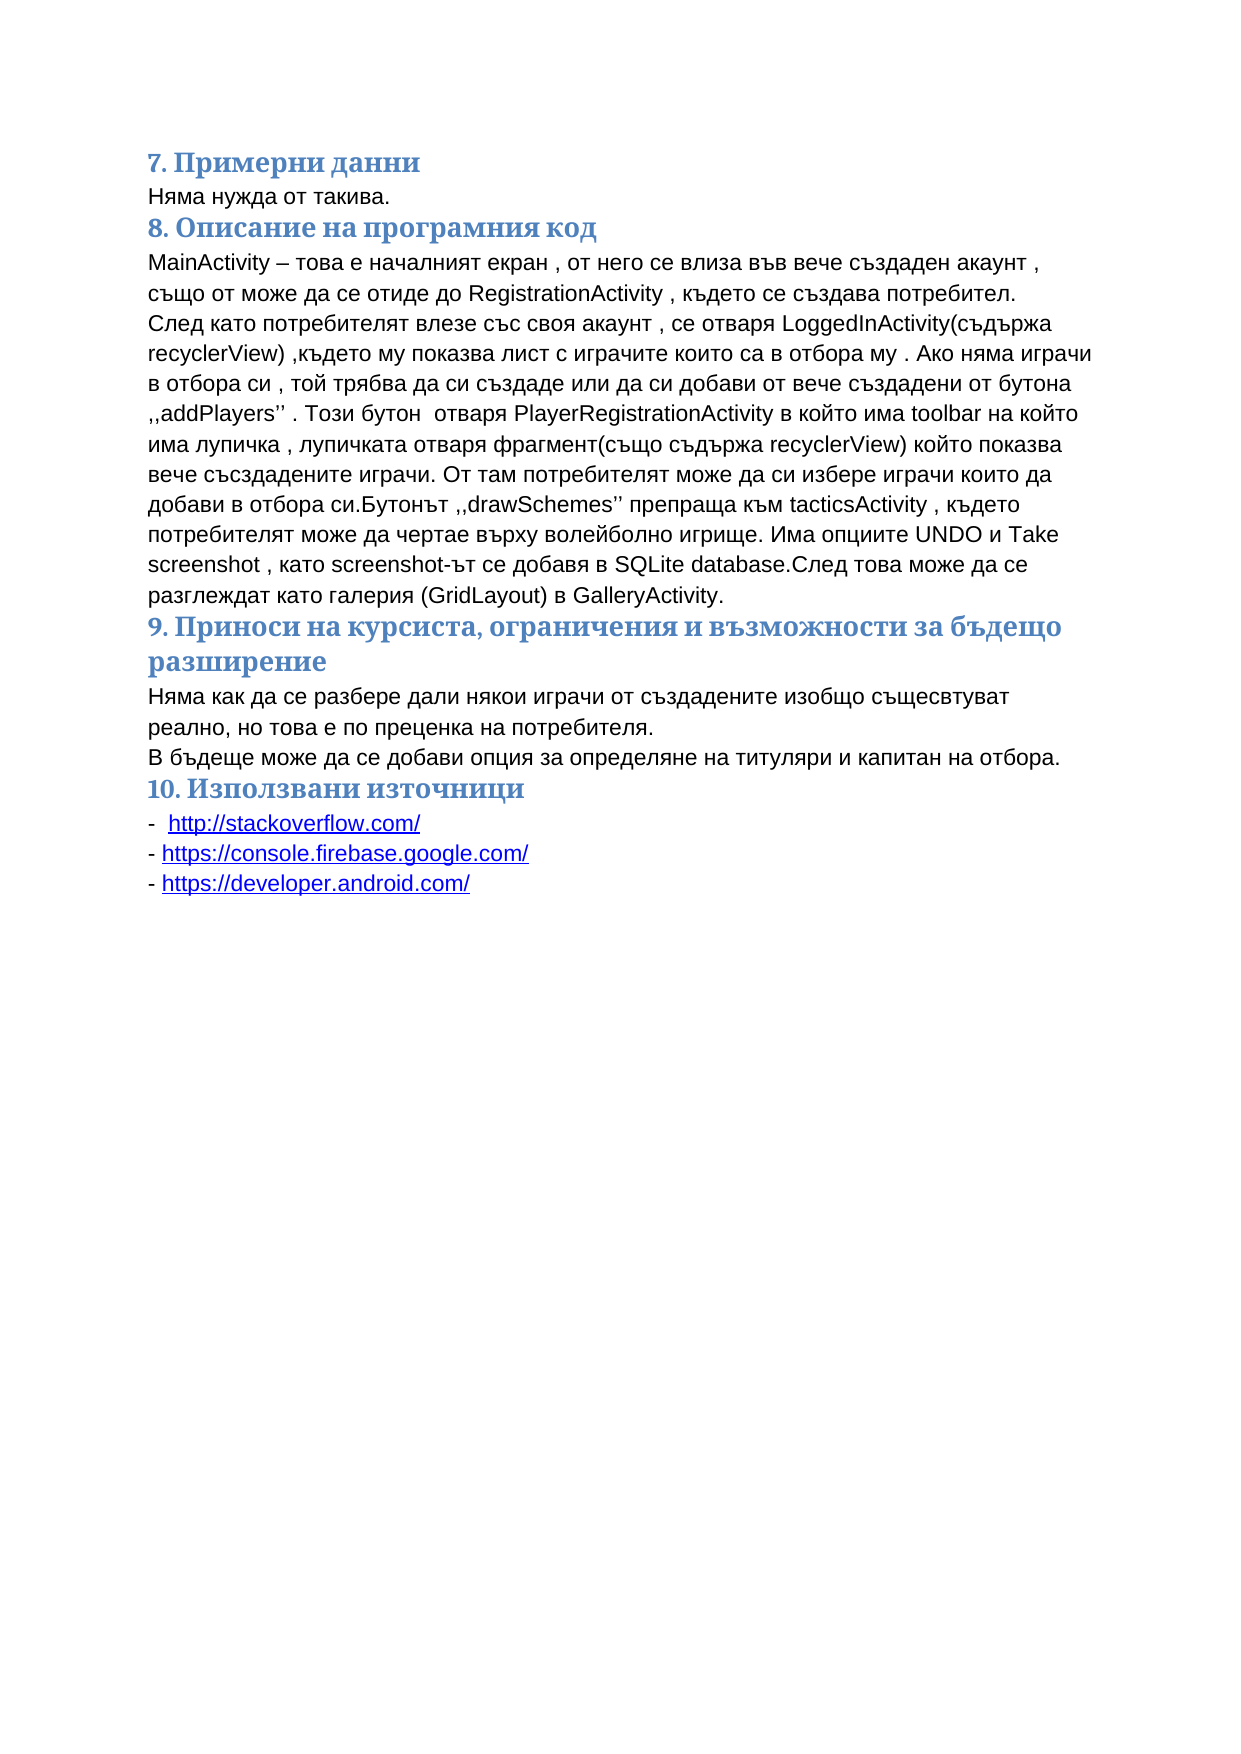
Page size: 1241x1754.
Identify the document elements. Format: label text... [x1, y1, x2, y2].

text Няма как да се разбере дали някои играчи от създадените изобщо същесвтуват реално, но това е по преценка на потребителя. [148, 683, 1093, 740]
text - https://console.firebase.google.com/ [148, 840, 1093, 866]
text - https://developer.android.com/ [148, 870, 1093, 896]
text MainActivity – това е началният екран , от него се влиза във вече създаден акаунт , също от може да се отиде до RegistrationActivity , където се създава потребител. [148, 249, 1093, 306]
text - http://stackoverflow.com/ [148, 809, 1093, 836]
text След като потребителят влезе със своя акаунт , се отваря LoggedInActivity(съдържа recyclerView) ,където му показва лист с играчите които са в отбора му . Ако няма играчи в отбора си , той трябва да си създаде или да си добави от вече създадени от бутона ,,addPlayers’’ . Този бутон отваря PlayerRegistrationActivity в който има toolbar на който има лупичка , лупичката отваря фрагмент(също съдържа recyclerView) който показва вече съсздадените играчи. От там потребителят може да си избере играчи които да добави в отбора си.Бутонът ,,drawSchemes’’ препраща към tacticsActivity , където потребителят може да чертае върху волейболно игрище. Има опциите UNDO и Take screenshot , като screenshot-ът се добавя в SQLite database.След това може да се разглеждат като галерия (GridLayout) в GalleryActivity. [148, 310, 1093, 608]
text 7. Примерни данни [148, 148, 1093, 179]
text 9. Приноси на курсиста, ограничения и възможности за бъдещо разширение [148, 612, 1093, 679]
text Няма нужда от такива. [148, 183, 1093, 210]
text 8. Описание на програмния код [148, 213, 1093, 245]
text В бъдеще може да се добави опция за определяне на титуляри и капитан на отбора. [148, 744, 1093, 770]
text 10. Използвани източници [148, 774, 1093, 805]
